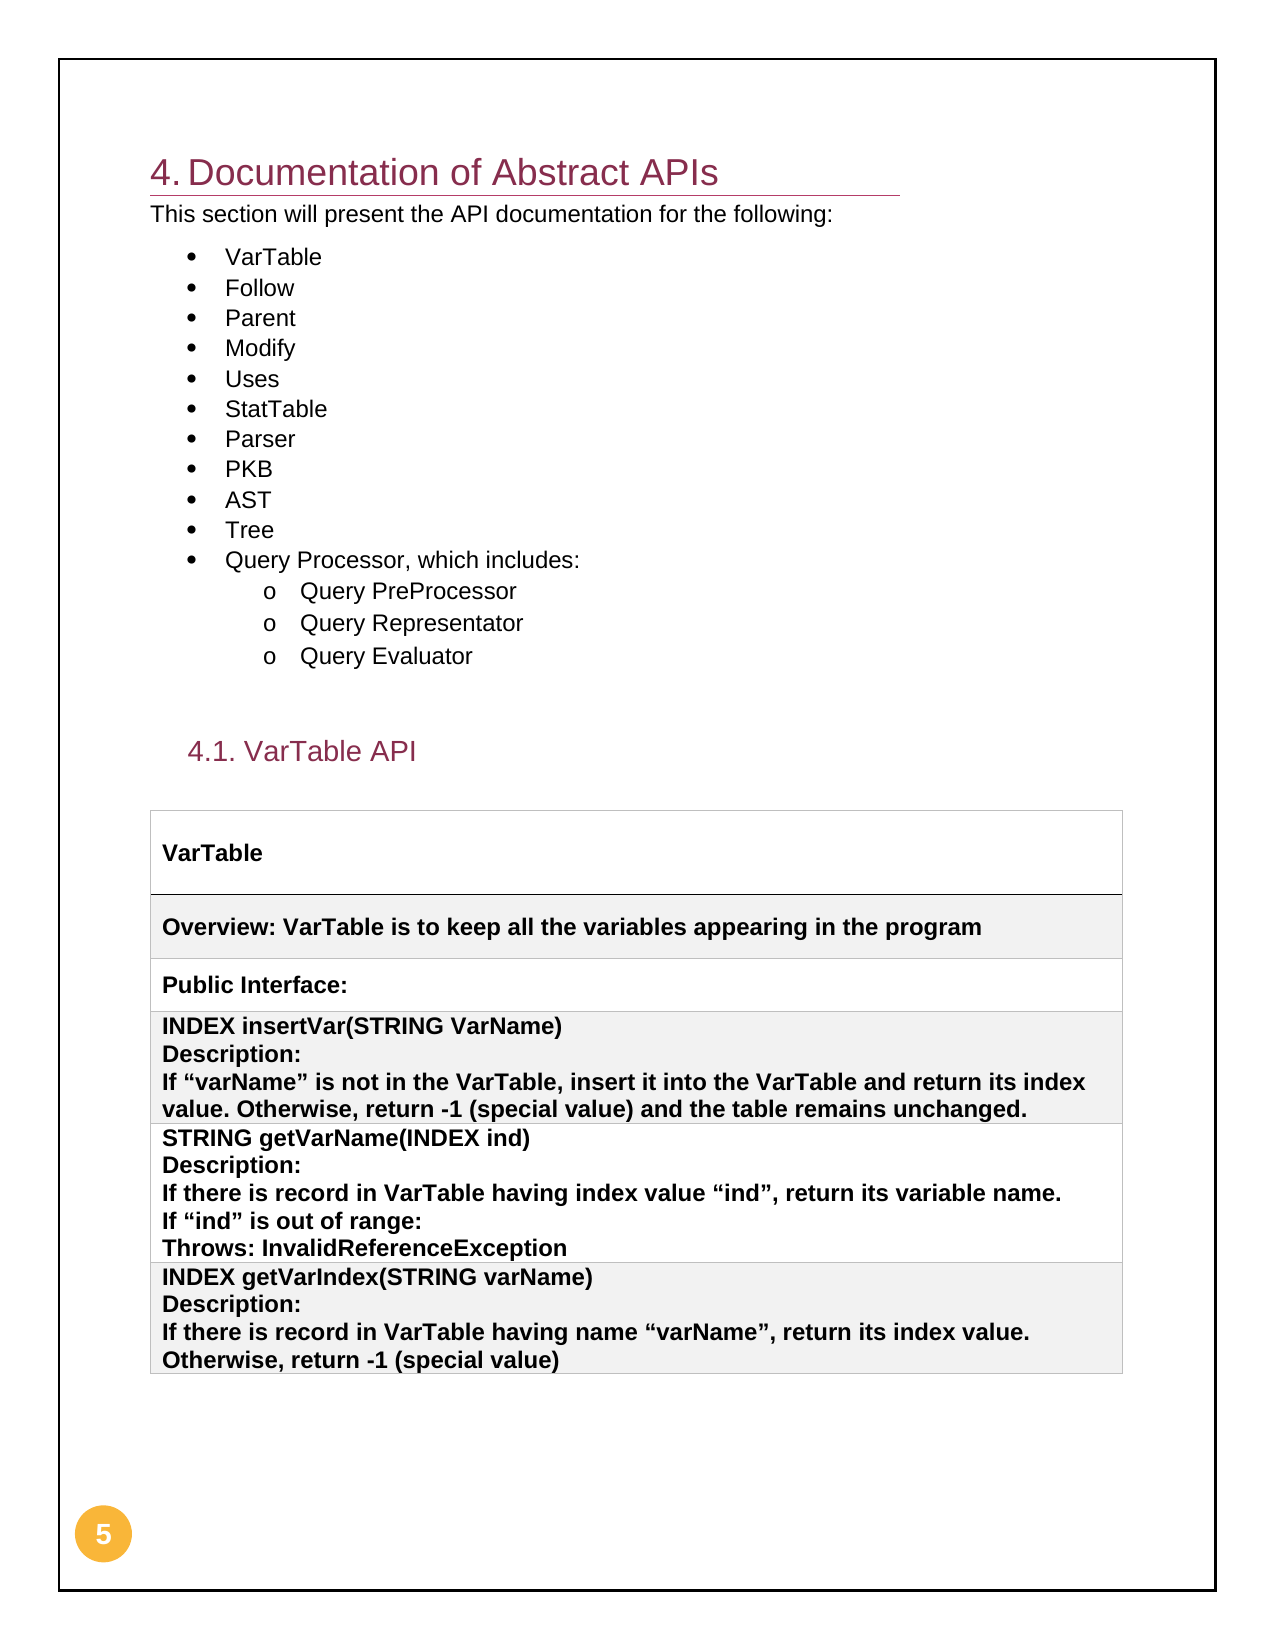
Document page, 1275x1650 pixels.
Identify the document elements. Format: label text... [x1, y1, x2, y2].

list Query PreProcessor [262, 577, 900, 606]
list Uses [187, 364, 900, 392]
list Parent [187, 304, 900, 331]
subtitle VarTable API [187, 734, 900, 767]
list PKB [187, 455, 900, 483]
table_cell STRING getVarName(INDEX ind) Description: If there is record in VarTable having index value “ind”, return its variable name. If “ind” is out of range: Throws: InvalidReferenceException [151, 1124, 1122, 1262]
table_cell INDEX getVarIndex(STRING varName) Description: If there is record in VarTable having name “varName”, return its index value. Otherwise, return -1 (special value) [151, 1263, 1122, 1373]
text This section will present the API documentation for the following: [150, 200, 900, 228]
list Query Evaluator [262, 642, 900, 672]
list Modify [187, 334, 900, 362]
subtitle Documentation of Abstract APIs [150, 150, 900, 195]
list Parser [187, 425, 900, 453]
list VarTable [187, 243, 900, 271]
table_cell INDEX insertVar(STRING VarName) Description: If “varName” is not in the VarTable, insert it into the VarTable and return its index value. Otherwise, return -1 (special value) and the table remains unchanged. [151, 1012, 1122, 1123]
list Query Representator [262, 609, 900, 639]
table_cell Public Interface: [151, 959, 1122, 1011]
list Follow [187, 273, 900, 301]
list AST [187, 486, 900, 513]
list Query Processor, which includes: [187, 546, 900, 574]
list Tree [187, 516, 900, 544]
table_cell Overview: VarTable is to keep all the variables appearing in the program [151, 895, 1122, 958]
list StatTable [187, 395, 900, 422]
table_header VarTable [151, 811, 1122, 894]
